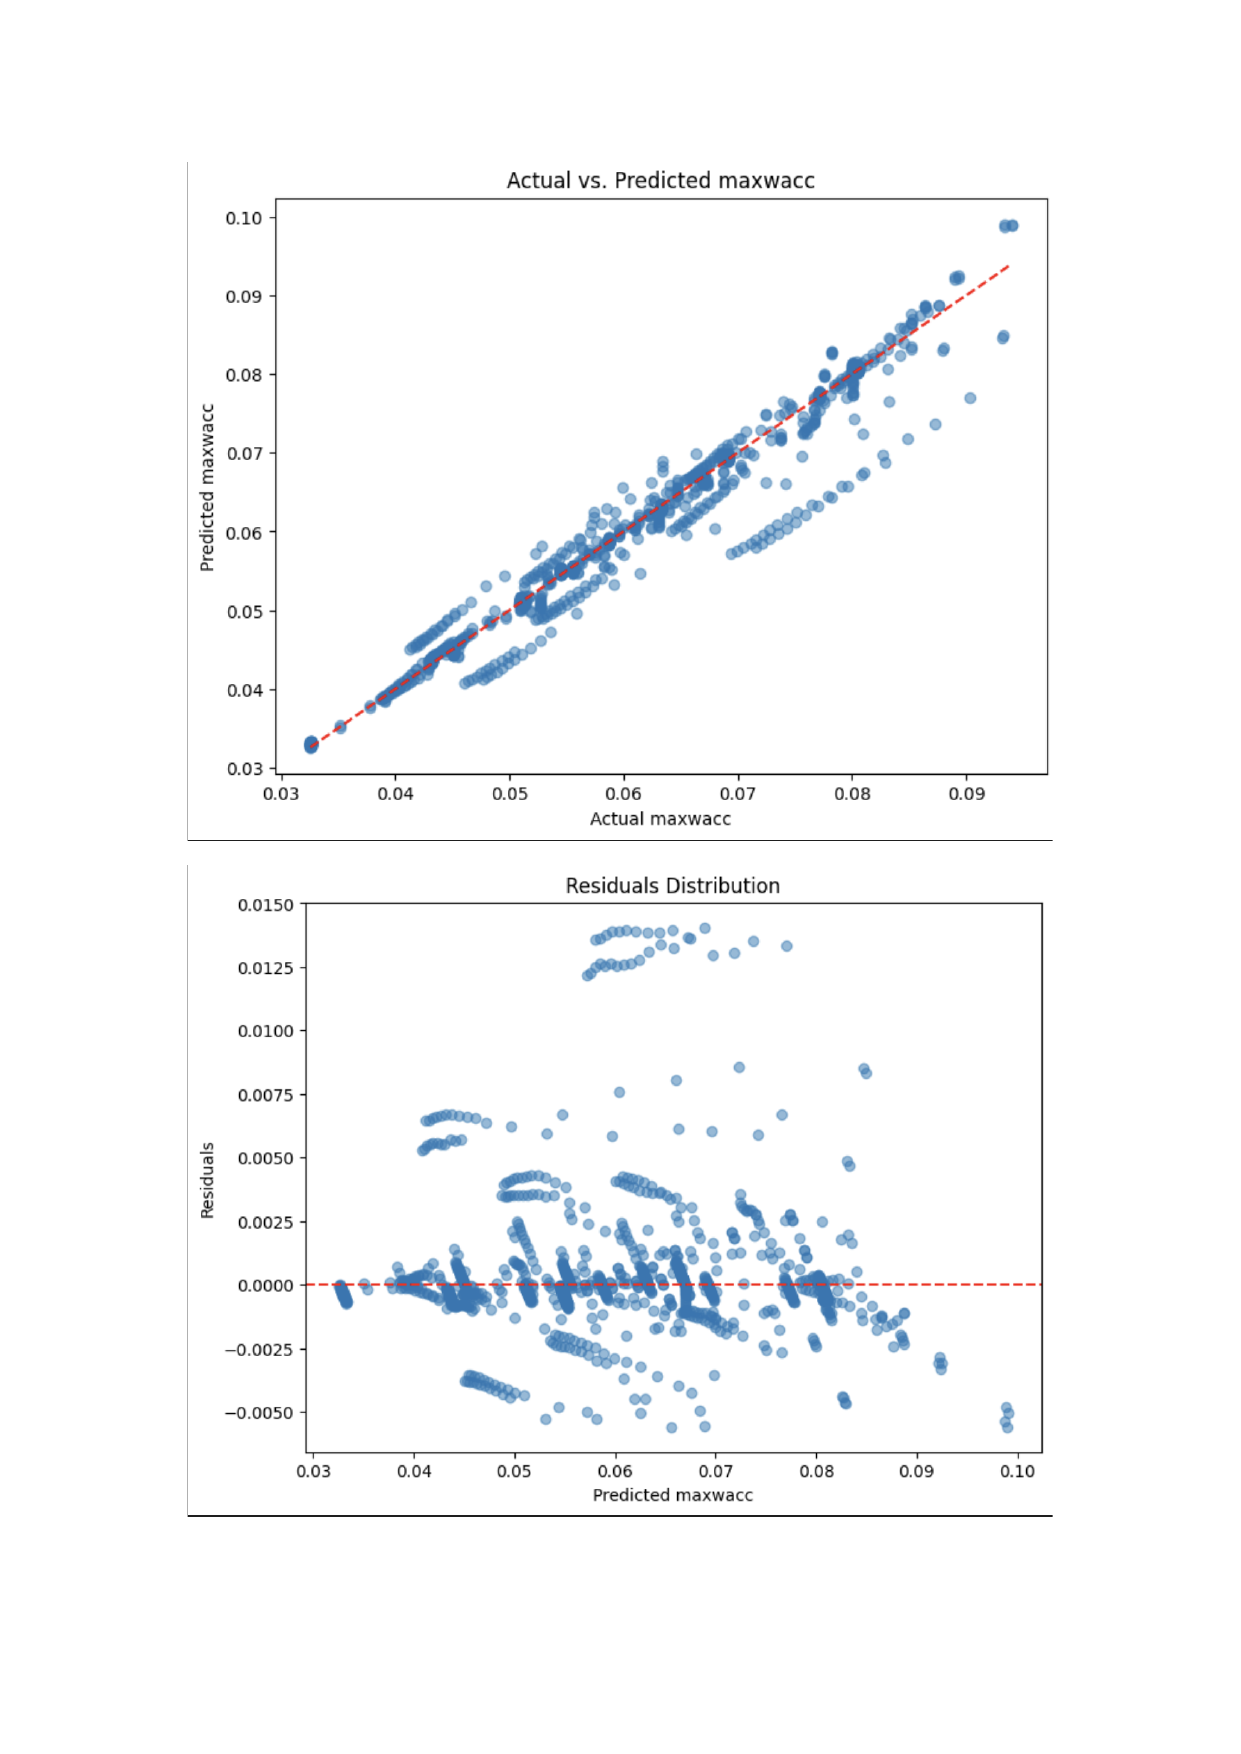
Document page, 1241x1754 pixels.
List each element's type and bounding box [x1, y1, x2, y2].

picture [187, 865, 1053, 1517]
picture [187, 162, 1053, 841]
